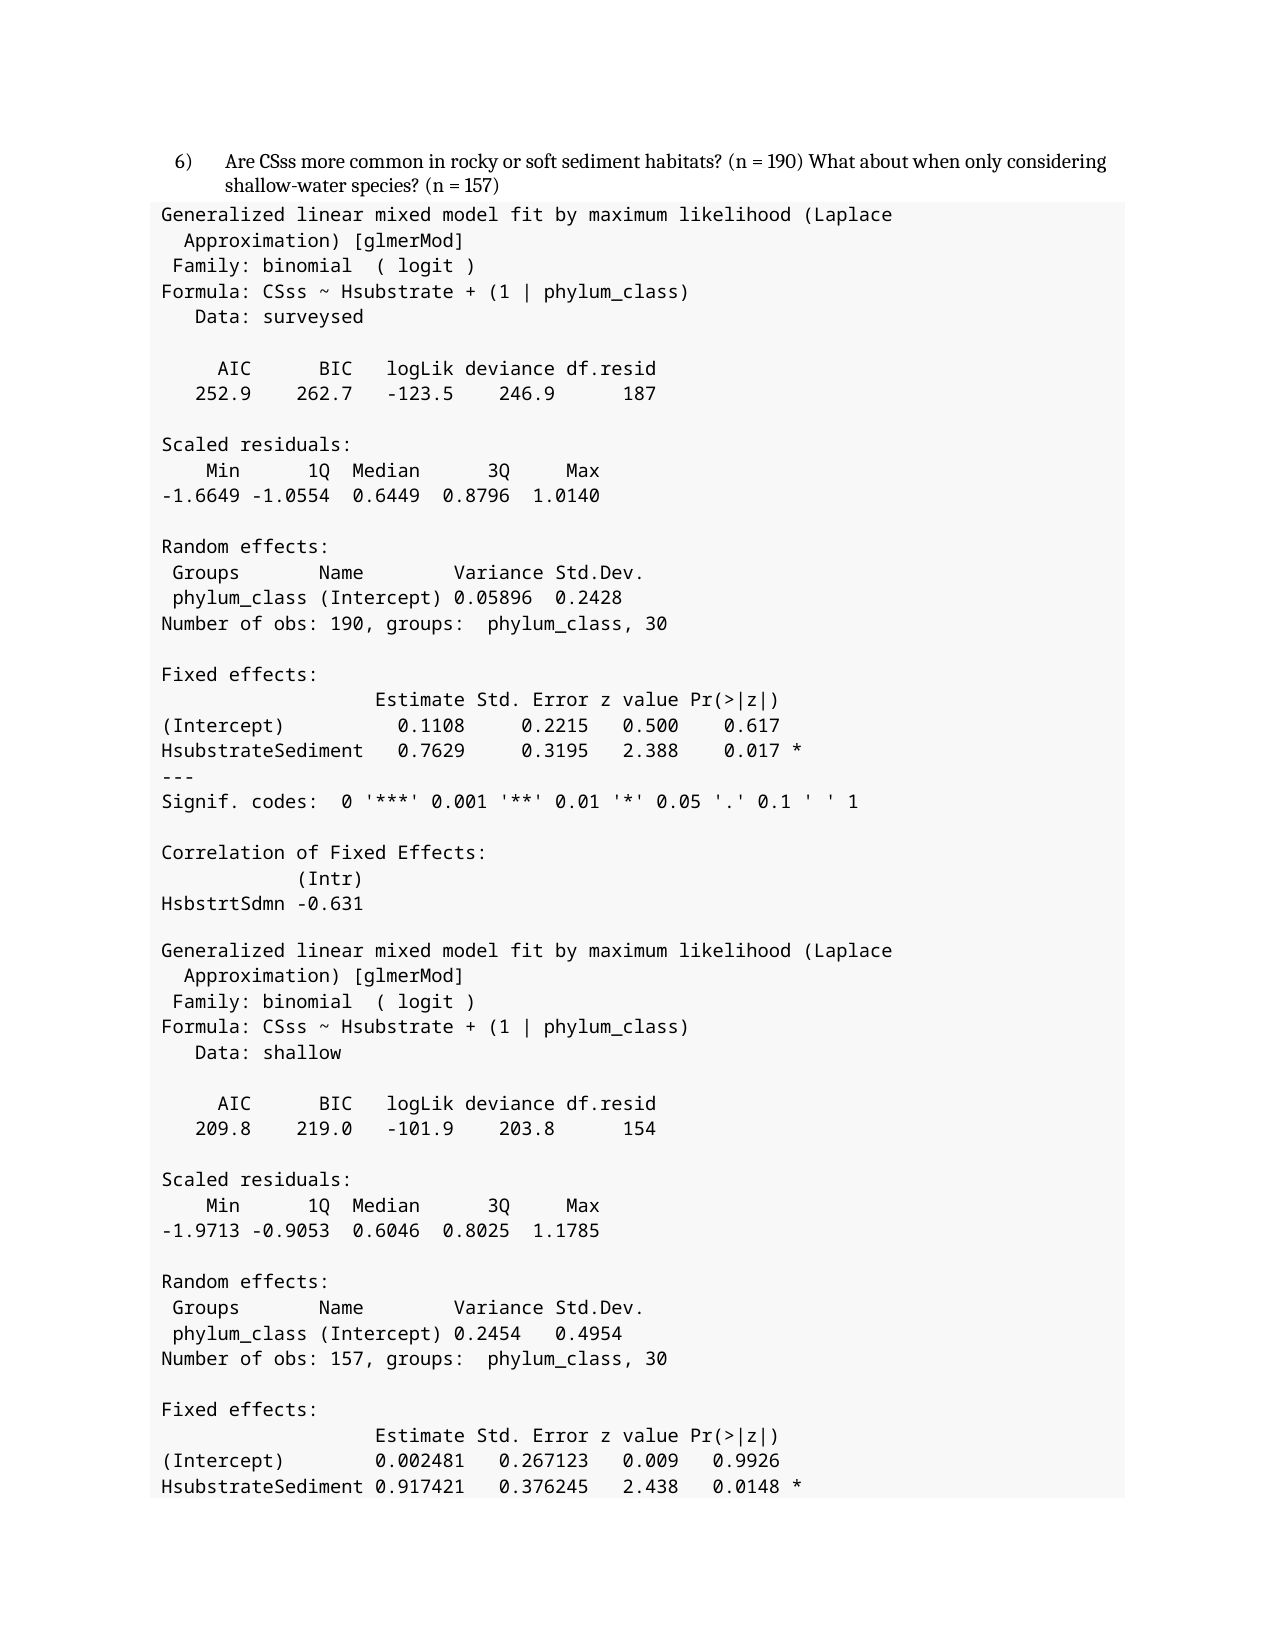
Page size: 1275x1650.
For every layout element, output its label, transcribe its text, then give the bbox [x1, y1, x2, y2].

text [150, 937, 1125, 1498]
list Are CSss more common in rocky or soft sediment habitats? (n = 190) What about when only considering shallow-water species? (n = 157) [175, 150, 1125, 198]
text Generalized linear mixed model fit by maximum likelihood (Laplace Approximation) [glmerMod] Family: binomial ( logit ) Formula: CSss ~ Hsubstrate + (1 | phylum_class) Data: surveysed AIC BIC logLik deviance df.resid 252.9 262.7 -123.5 246.9 187 Scaled residuals: Min 1Q Median 3Q Max -1.6649 -1.0554 0.6449 0.8796 1.0140 Random effects: Groups Name Variance Std.Dev. phylum_class (Intercept) 0.05896 0.2428 Number of obs: 190, groups: phylum_class, 30 Fixed effects: Estimate Std. Error z value Pr(>|z|) (Intercept) 0.1108 0.2215 0.500 0.617 HsubstrateSediment 0.7629 0.3195 2.388 0.017 * --- Signif. codes: 0 '***' 0.001 '**' 0.01 '*' 0.05 '.' 0.1 ' ' 1 Correlation of Fixed Effects: (Intr) HsbstrtSdmn -0.631 [150, 202, 1125, 916]
